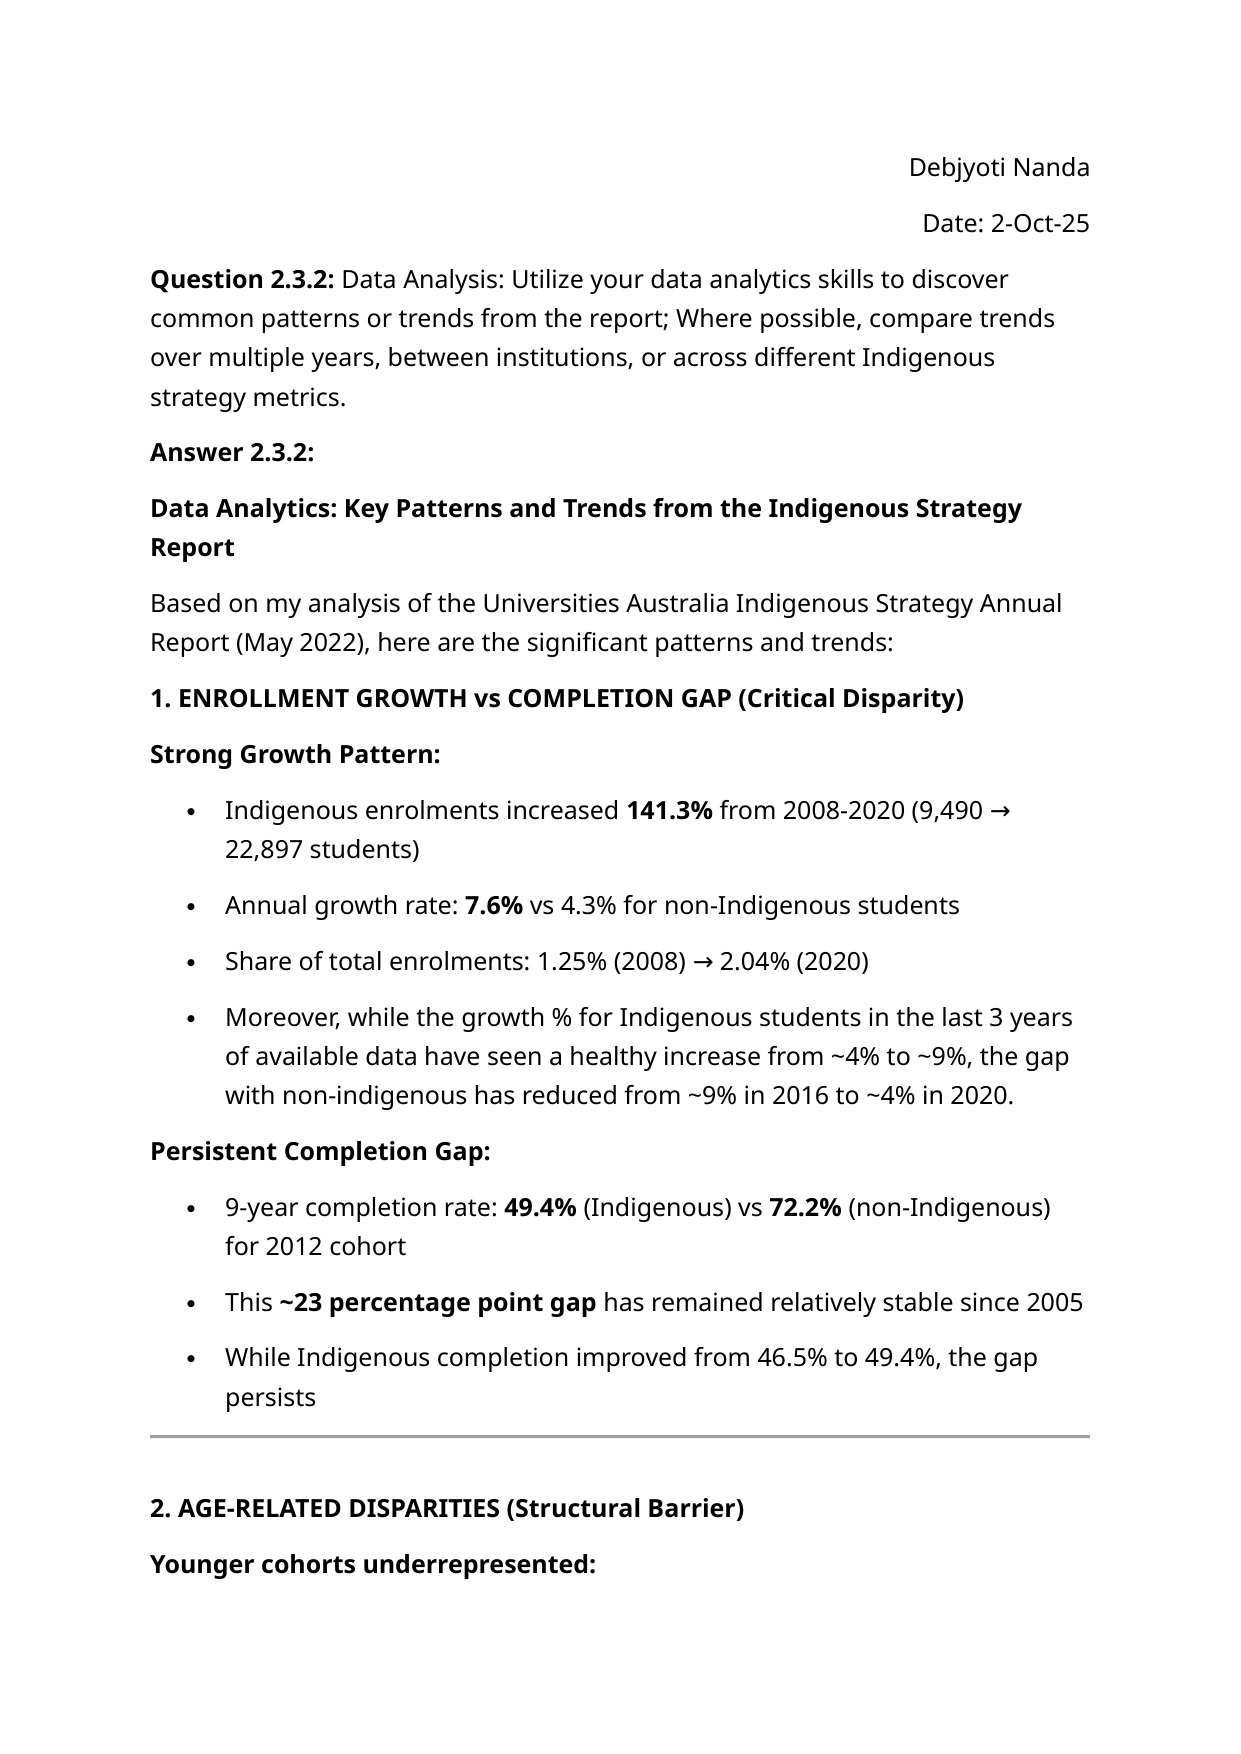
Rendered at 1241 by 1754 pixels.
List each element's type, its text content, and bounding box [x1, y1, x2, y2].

list While Indigenous completion improved from 46.5% to 49.4%, the gap persists [187, 1340, 1090, 1413]
list This ~23 percentage point gap has remained relatively stable since 2005 [187, 1284, 1090, 1318]
list Annual growth rate: 7.6% vs 4.3% for non-Indigenous students [187, 887, 1090, 922]
text 1. ENROLLMENT GROWTH vs COMPLETION GAP (Critical Disparity) [150, 681, 1090, 715]
text Persistent Completion Gap: [150, 1133, 1090, 1167]
text Data Analytics: Key Patterns and Trends from the Indigenous Strategy Report [150, 491, 1090, 564]
list 9-year completion rate: 49.4% (Indigenous) vs 72.2% (non-Indigenous) for 2012 cohort [187, 1189, 1090, 1262]
text Question 2.3.2: Data Analysis: Utilize your data analytics skills to discover common patterns or trends from the report; Where possible, compare trends over multiple years, between institutions, or across different Indigenous strategy metrics. [150, 262, 1090, 413]
list Share of total enrolments: 1.25% (2008) → 2.04% (2020) [187, 943, 1090, 977]
text 2. AGE-RELATED DISPARITIES (Structural Barrier) [150, 1491, 1090, 1525]
text Debjyoti Nanda [150, 150, 1090, 184]
text Answer 2.3.2: [150, 435, 1090, 469]
list Moreover, while the growth % for Indigenous students in the last 3 years of available data have seen a healthy increase from ~4% to ~9%, the gap with non-indigenous has reduced from ~9% in 2016 to ~4% in 2020. [187, 999, 1090, 1112]
text Based on my analysis of the Universities Australia Indigenous Strategy Annual Report (May 2022), here are the significant patterns and trends: [150, 586, 1090, 659]
text Strong Growth Pattern: [150, 737, 1090, 771]
list Indigenous enrolments increased 141.3% from 2008-2020 (9,490 → 22,897 students) [187, 792, 1090, 866]
text Date: 2-Oct-25 [150, 206, 1090, 240]
text Younger cohorts underrepresented: [150, 1547, 1090, 1581]
